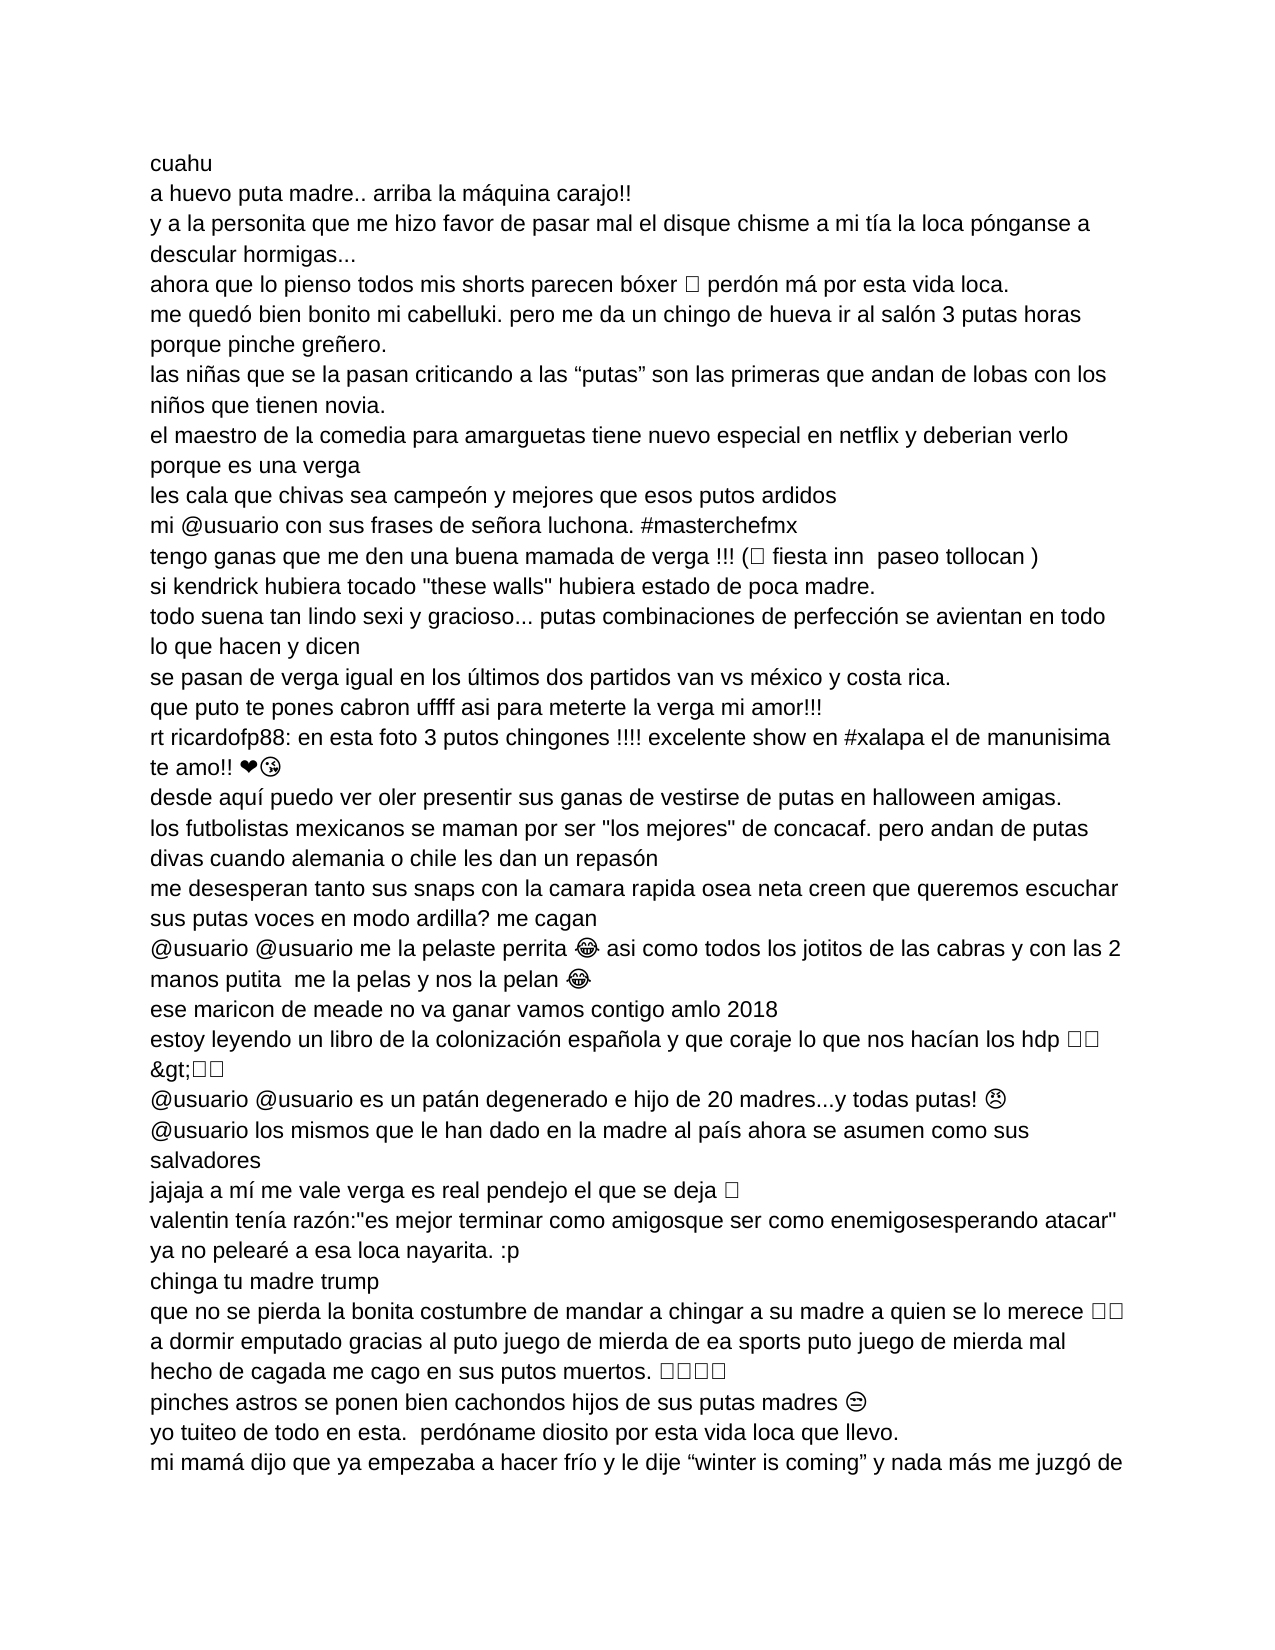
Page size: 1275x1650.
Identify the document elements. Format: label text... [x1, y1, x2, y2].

text que puto te pones cabron uffff asi para meterte la verga mi amor!!! [150, 694, 1125, 720]
text @usuario @usuario me la pelaste perrita 😂 asi como todos los jotitos de las cabras y con las 2 manos putita me la pelas y nos la pelan 😂 [150, 935, 1125, 992]
text a huevo puta madre.. arriba la máquina carajo!! [150, 180, 1125, 207]
text estoy leyendo un libro de la colonización española y que coraje lo que nos hacían los hdp 🇲🇽&gt;🇪🇸 [150, 1026, 1125, 1083]
text tengo ganas que me den una buena mamada de verga !!! (🏨 fiesta inn paseo tollocan ) [150, 543, 1125, 569]
text me quedó bien bonito mi cabelluki. pero me da un chingo de hueva ir al salón 3 putas horas porque pinche greñero. [150, 301, 1125, 358]
text @usuario @usuario es un patán degenerado e hijo de 20 madres...y todas putas! 😠 [150, 1086, 1125, 1113]
text yo tuiteo de todo en esta. perdóname diosito por esta vida loca que llevo. [150, 1419, 1125, 1445]
text jajaja a mí me vale verga es real pendejo el que se deja 🙄 [150, 1177, 1125, 1203]
text desde aquí puedo ver oler presentir sus ganas de vestirse de putas en halloween amigas. [150, 784, 1125, 811]
text @usuario los mismos que le han dado en la madre al país ahora se asumen como sus salvadores [150, 1117, 1125, 1173]
text a dormir emputado gracias al puto juego de mierda de ea sports puto juego de mierda mal hecho de cagada me cago en sus putos muertos. 🖕🏻✊🏻 [150, 1328, 1125, 1385]
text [150, 150, 1125, 176]
text que no se pierda la bonita costumbre de mandar a chingar a su madre a quien se lo merece 🙂✨ [150, 1298, 1125, 1324]
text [150, 1449, 1125, 1475]
text rt ricardofp88: en esta foto 3 putos chingones !!!! excelente show en #xalapa el de manunisima te amo!! ❤️😘💕 [150, 724, 1125, 781]
text se pasan de verga igual en los últimos dos partidos van vs méxico y costa rica. [150, 663, 1125, 690]
text si kendrick hubiera tocado "these walls" hubiera estado de poca madre. [150, 573, 1125, 599]
text les cala que chivas sea campeón y mejores que esos putos ardidos [150, 482, 1125, 509]
text ese maricon de meade no va ganar vamos contigo amlo 2018 [150, 996, 1125, 1022]
text el maestro de la comedia para amarguetas tiene nuevo especial en netflix y deberian verlo porque es una verga [150, 422, 1125, 478]
text chinga tu madre trump [150, 1268, 1125, 1294]
text las niñas que se la pasan criticando a las “putas” son las primeras que andan de lobas con los niños que tienen novia. [150, 361, 1125, 418]
text ahora que lo pienso todos mis shorts parecen bóxer 🤔 perdón má por esta vida loca. [150, 271, 1125, 297]
text pinches astros se ponen bien cachondos hijos de sus putas madres 😒 [150, 1388, 1125, 1415]
text mi @usuario con sus frases de señora luchona. #masterchefmx [150, 512, 1125, 539]
text me desesperan tanto sus snaps con la camara rapida osea neta creen que queremos escuchar sus putas voces en modo ardilla? me cagan [150, 875, 1125, 932]
text los futbolistas mexicanos se maman por ser "los mejores" de concacaf. pero andan de putas divas cuando alemania o chile les dan un repasón [150, 814, 1125, 871]
text valentin tenía razón:"es mejor terminar como amigosque ser como enemigosesperando atacar" ya no pelearé a esa loca nayarita. :p [150, 1207, 1125, 1264]
text todo suena tan lindo sexi y gracioso... putas combinaciones de perfección se avientan en todo lo que hacen y dicen [150, 603, 1125, 660]
text y a la personita que me hizo favor de pasar mal el disque chisme a mi tía la loca pónganse a descular hormigas... [150, 210, 1125, 267]
